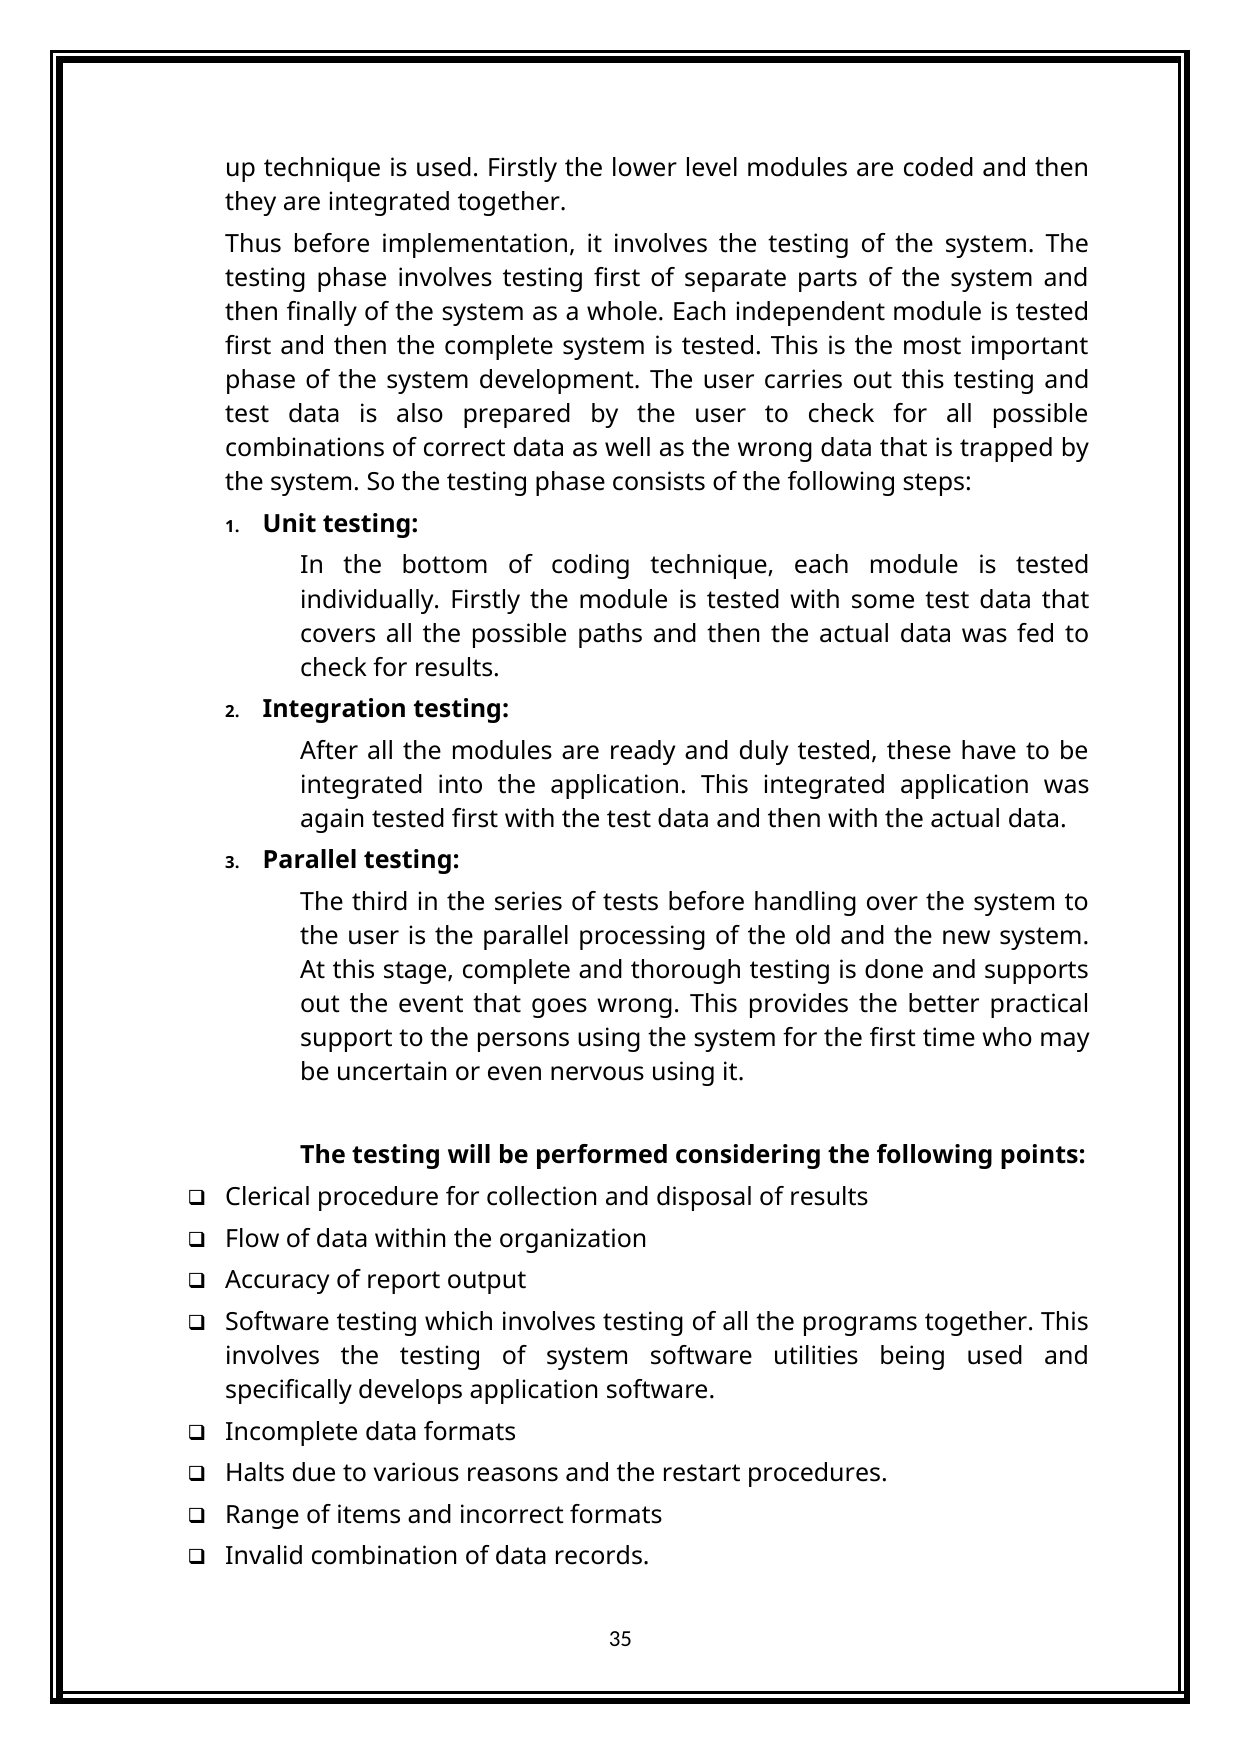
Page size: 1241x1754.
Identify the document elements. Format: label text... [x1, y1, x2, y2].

list Invalid combination of data records. [187, 1538, 1090, 1572]
list Clerical procedure for collection and disposal of results [187, 1179, 1090, 1213]
list Unit testing: [225, 506, 1090, 540]
list Flow of data within the organization [187, 1220, 1090, 1254]
list Range of items and incorrect formats [187, 1496, 1090, 1530]
list Software testing which involves testing of all the programs together. This involves the testing of system software utilities being used and specifically develops application software. [187, 1303, 1090, 1406]
list Parallel testing: [225, 842, 1090, 876]
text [225, 150, 1090, 218]
list Accuracy of report output [187, 1262, 1090, 1296]
text After all the modules are ready and duly tested, these have to be integrated into the application. This integrated application was again tested first with the test data and then with the actual data. [300, 732, 1090, 835]
text The third in the series of tests before handling over the system to the user is the parallel processing of the old and the new system. At this stage, complete and thorough testing is done and supports out the event that goes wrong. This provides the better practical support to the persons using the system for the first time who may be uncertain or even nervous using it. [300, 884, 1090, 1088]
text Thus before implementation, it involves the testing of the system. The testing phase involves testing first of separate parts of the system and then finally of the system as a whole. Each independent module is tested first and then the complete system is tested. This is the most important phase of the system development. The user carries out this testing and test data is also prepared by the user to check for all possible combinations of correct data as well as the wrong data that is trapped by the system. So the testing phase consists of the following steps: [225, 226, 1090, 498]
text The testing will be performed considering the following points: [300, 1137, 1090, 1171]
list Incomplete data formats [187, 1413, 1090, 1447]
list Integration testing: [225, 691, 1090, 725]
list Halts due to various reasons and the restart procedures. [187, 1455, 1090, 1489]
text In the bottom of coding technique, each module is tested individually. Firstly the module is tested with some test data that covers all the possible paths and then the actual data was fed to check for results. [300, 547, 1090, 683]
